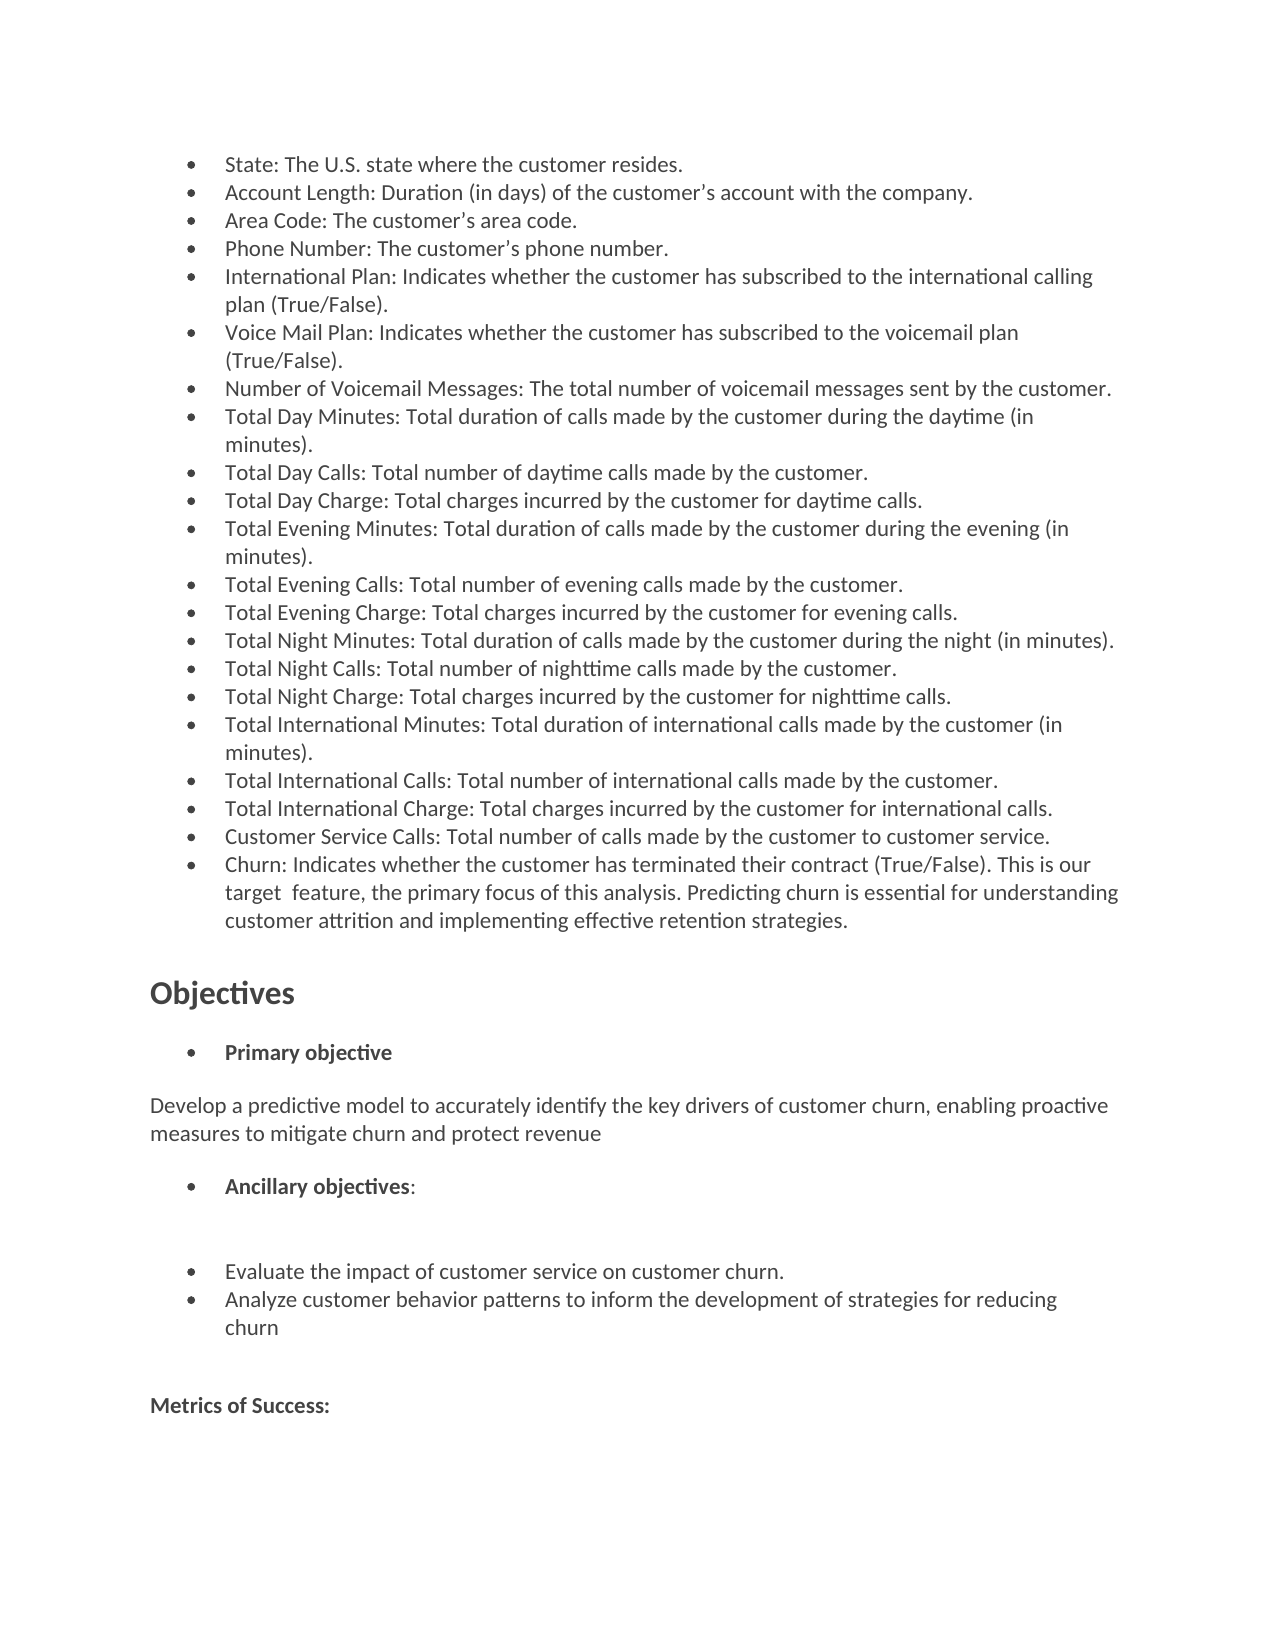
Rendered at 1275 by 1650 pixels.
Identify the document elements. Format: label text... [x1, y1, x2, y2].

list Churn: Indicates whether the customer has terminated their contract (True/False). This is our target feature, the primary focus of this analysis. Predicting churn is essential for understanding customer attrition and implementing effective retention strategies. [187, 851, 1125, 934]
list Analyze customer behavior patterns to inform the development of strategies for reducing churn [187, 1285, 1125, 1341]
list Total Evening Minutes: Total duration of calls made by the customer during the evening (in minutes). [187, 514, 1125, 570]
list Evaluate the impact of customer service on customer churn. [187, 1257, 1125, 1285]
list Total International Charge: Total charges incurred by the customer for international calls. [187, 794, 1125, 822]
list Total International Calls: Total number of international calls made by the customer. [187, 766, 1125, 794]
list Primary objective [187, 1038, 1125, 1066]
text Objectives [150, 972, 1125, 1013]
list Total Day Minutes: Total duration of calls made by the customer during the daytime (in minutes). [187, 402, 1125, 458]
list Total International Minutes: Total duration of international calls made by the customer (in minutes). [187, 710, 1125, 766]
list Total Evening Calls: Total number of evening calls made by the customer. [187, 570, 1125, 598]
list Customer Service Calls: Total number of calls made by the customer to customer service. [187, 822, 1125, 851]
list Account Length: Duration (in days) of the customer’s account with the company. [187, 178, 1125, 206]
list Total Evening Charge: Total charges incurred by the customer for evening calls. [187, 598, 1125, 626]
list Ancillary objectives: [187, 1172, 1125, 1200]
list Area Code: The customer’s area code. [187, 206, 1125, 234]
list Total Day Charge: Total charges incurred by the customer for daytime calls. [187, 486, 1125, 514]
list International Plan: Indicates whether the customer has subscribed to the international calling plan (True/False). [187, 262, 1125, 318]
list Number of Voicemail Messages: The total number of voicemail messages sent by the customer. [187, 374, 1125, 402]
list State: The U.S. state where the customer resides. [187, 150, 1125, 178]
list Voice Mail Plan: Indicates whether the customer has subscribed to the voicemail plan (True/False). [187, 318, 1125, 374]
list Total Day Calls: Total number of daytime calls made by the customer. [187, 458, 1125, 486]
list Total Night Calls: Total number of nighttime calls made by the customer. [187, 654, 1125, 682]
list Total Night Minutes: Total duration of calls made by the customer during the night (in minutes). [187, 626, 1125, 654]
text Metrics of Success: [150, 1391, 1125, 1419]
list Phone Number: The customer’s phone number. [187, 234, 1125, 262]
text Develop a predictive model to accurately identify the key drivers of customer churn, enabling proactive measures to mitigate churn and protect revenue [150, 1091, 1125, 1147]
list Total Night Charge: Total charges incurred by the customer for nighttime calls. [187, 682, 1125, 710]
